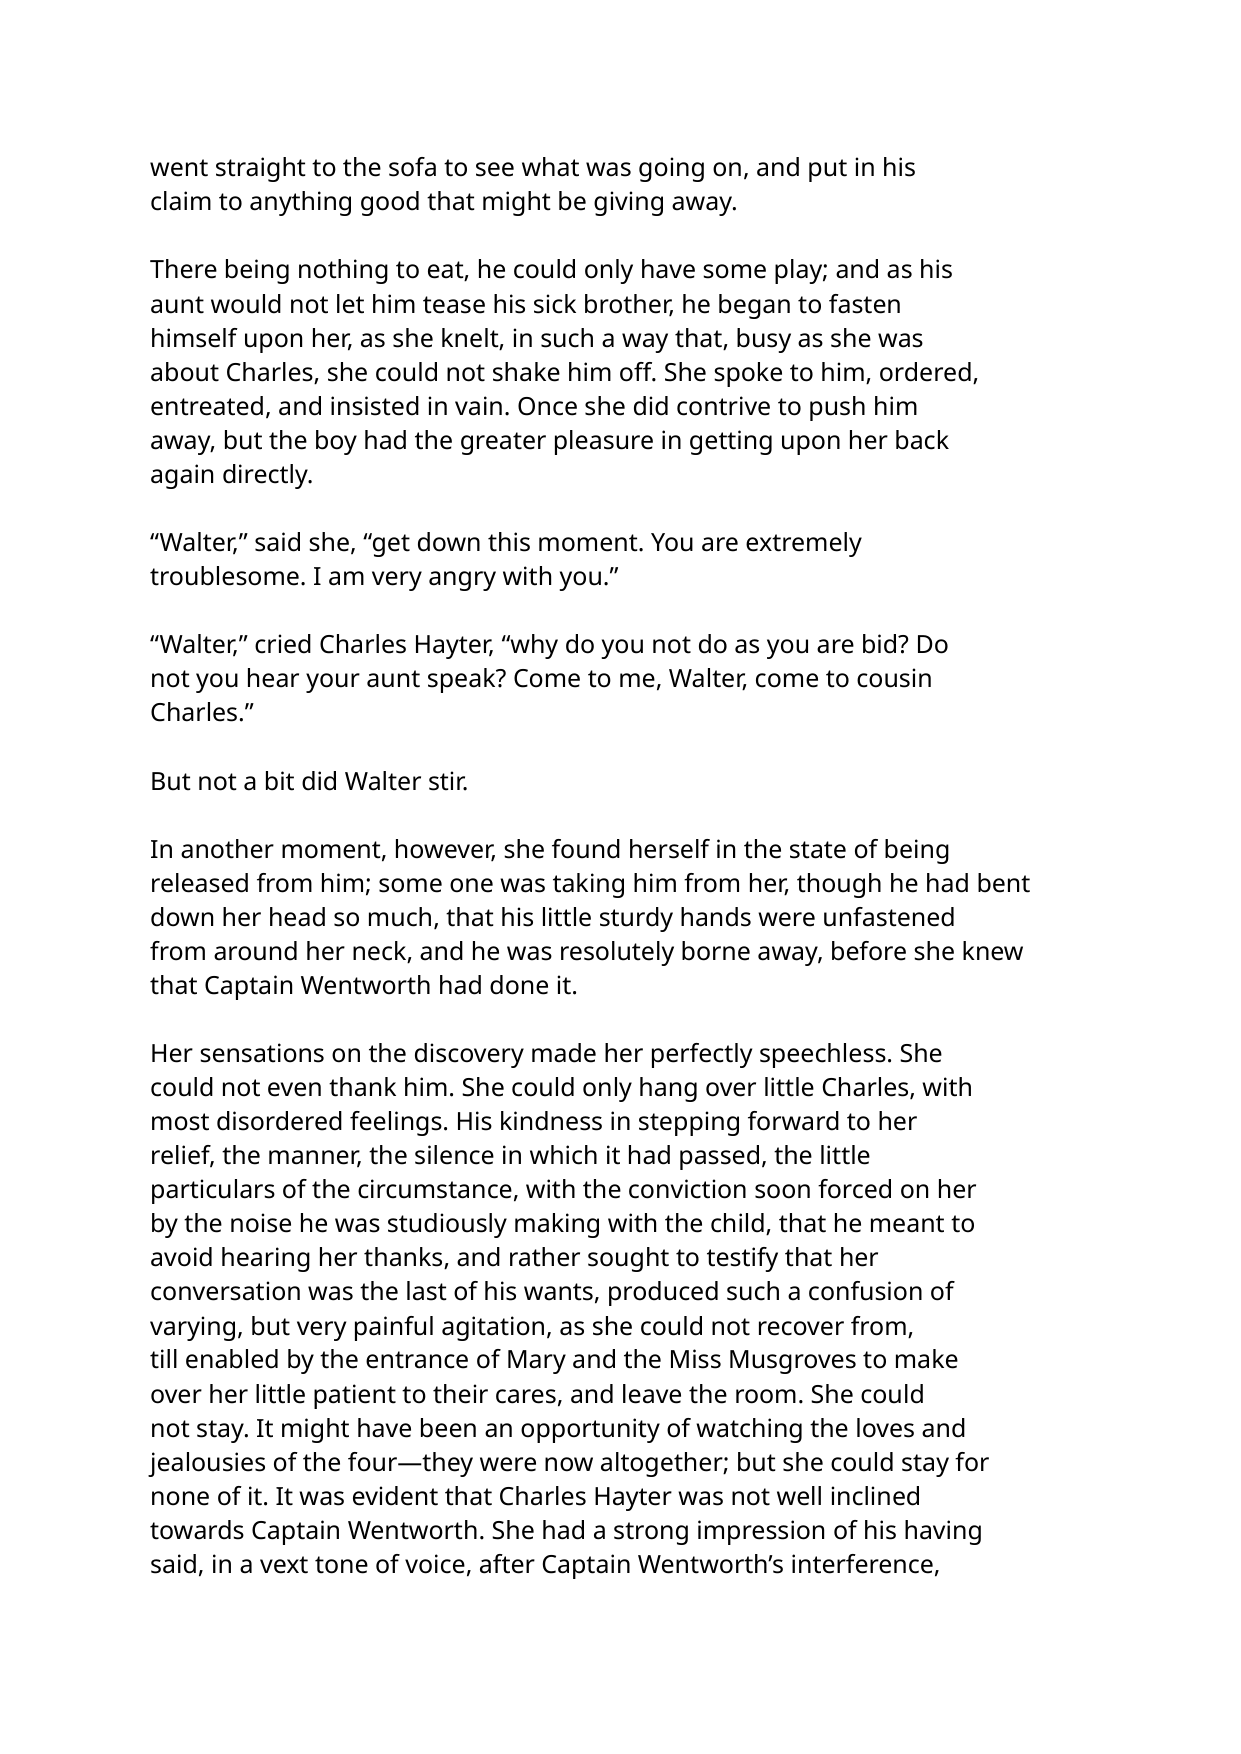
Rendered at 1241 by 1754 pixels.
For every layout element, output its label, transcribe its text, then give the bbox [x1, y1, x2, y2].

text avoid hearing her thanks, and rather sought to testify that her [150, 1240, 1090, 1274]
text entreated, and insisted in vain. Once she did contrive to push him [150, 388, 1090, 422]
text said, in a vext tone of voice, after Captain Wentworth’s interference, [150, 1547, 1090, 1581]
text went straight to the sofa to see what was going on, and put in his [150, 150, 1090, 184]
text “Walter,” cried Charles Hayter, “why do you not do as you are bid? Do [150, 627, 1090, 661]
text jealousies of the four—they were now altogether; but she could stay for [150, 1444, 1090, 1478]
text from around her neck, and he was resolutely borne away, before she knew [150, 933, 1090, 967]
text There being nothing to eat, he could only have some play; and as his [150, 252, 1090, 286]
text over her little patient to their cares, and leave the room. She could [150, 1376, 1090, 1410]
text Her sensations on the discovery made her perfectly speechless. She [150, 1036, 1090, 1070]
text none of it. It was evident that Charles Hayter was not well inclined [150, 1478, 1090, 1512]
text not you hear your aunt speak? Come to me, Walter, come to cousin [150, 661, 1090, 695]
text down her head so much, that his little sturdy hands were unfastened [150, 899, 1090, 933]
text not stay. It might have been an opportunity of watching the loves and [150, 1410, 1090, 1444]
text But not a bit did Walter stir. [150, 763, 1090, 797]
text relief, the manner, the silence in which it had passed, the little [150, 1138, 1090, 1172]
text could not even thank him. She could only hang over little Charles, with [150, 1070, 1090, 1104]
text troublesome. I am very angry with you.” [150, 559, 1090, 593]
text conversation was the last of his wants, produced such a confusion of [150, 1274, 1090, 1308]
text Charles.” [150, 695, 1090, 729]
text aunt would not let him tease his sick brother, he began to fasten [150, 286, 1090, 320]
text till enabled by the entrance of Mary and the Miss Musgroves to make [150, 1342, 1090, 1376]
text again directly. [150, 457, 1090, 491]
text most disordered feelings. His kindness in stepping forward to her [150, 1104, 1090, 1138]
text by the noise he was studiously making with the child, that he meant to [150, 1206, 1090, 1240]
text about Charles, she could not shake him off. She spoke to him, ordered, [150, 354, 1090, 388]
text himself upon her, as she knelt, in such a way that, busy as she was [150, 320, 1090, 354]
text towards Captain Wentworth. She had a strong impression of his having [150, 1512, 1090, 1547]
text away, but the boy had the greater pleasure in getting upon her back [150, 422, 1090, 457]
text varying, but very painful agitation, as she could not recover from, [150, 1308, 1090, 1342]
text particulars of the circumstance, with the conviction soon forced on her [150, 1172, 1090, 1206]
text In another moment, however, she found herself in the state of being [150, 831, 1090, 865]
text released from him; some one was taking him from her, though he had bent [150, 865, 1090, 899]
text claim to anything good that might be giving away. [150, 184, 1090, 218]
text that Captain Wentworth had done it. [150, 967, 1090, 1002]
text “Walter,” said she, “get down this moment. You are extremely [150, 525, 1090, 559]
